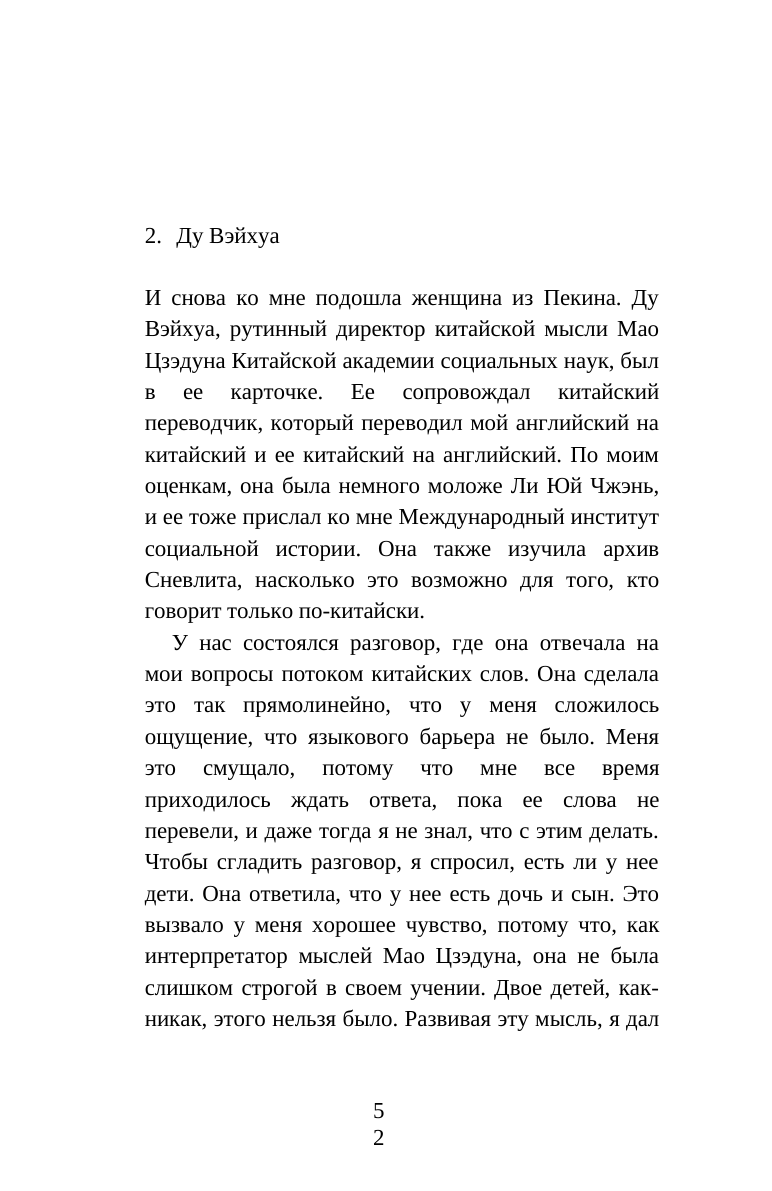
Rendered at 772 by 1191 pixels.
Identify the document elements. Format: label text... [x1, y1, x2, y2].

list Ду Вэйхуа [144, 222, 660, 248]
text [144, 629, 660, 1031]
text И снова ко мне подошла женщина из Пекина. Ду Вэйхуа, рутинный директор китайской мысли Мао Цзэдуна Китайской академии социальных наук, был в ее карточке. Ее сопровождал китайский переводчик, который переводил мой английский на китайский и ее китайский на английский. По моим оценкам, она была немного моложе Ли Юй Чжэнь, и ее тоже прислал ко мне Международный институт социальной истории. Она также изучила архив Сневлита, насколько это возможно для того, кто говорит только по-китайски. [144, 284, 660, 624]
